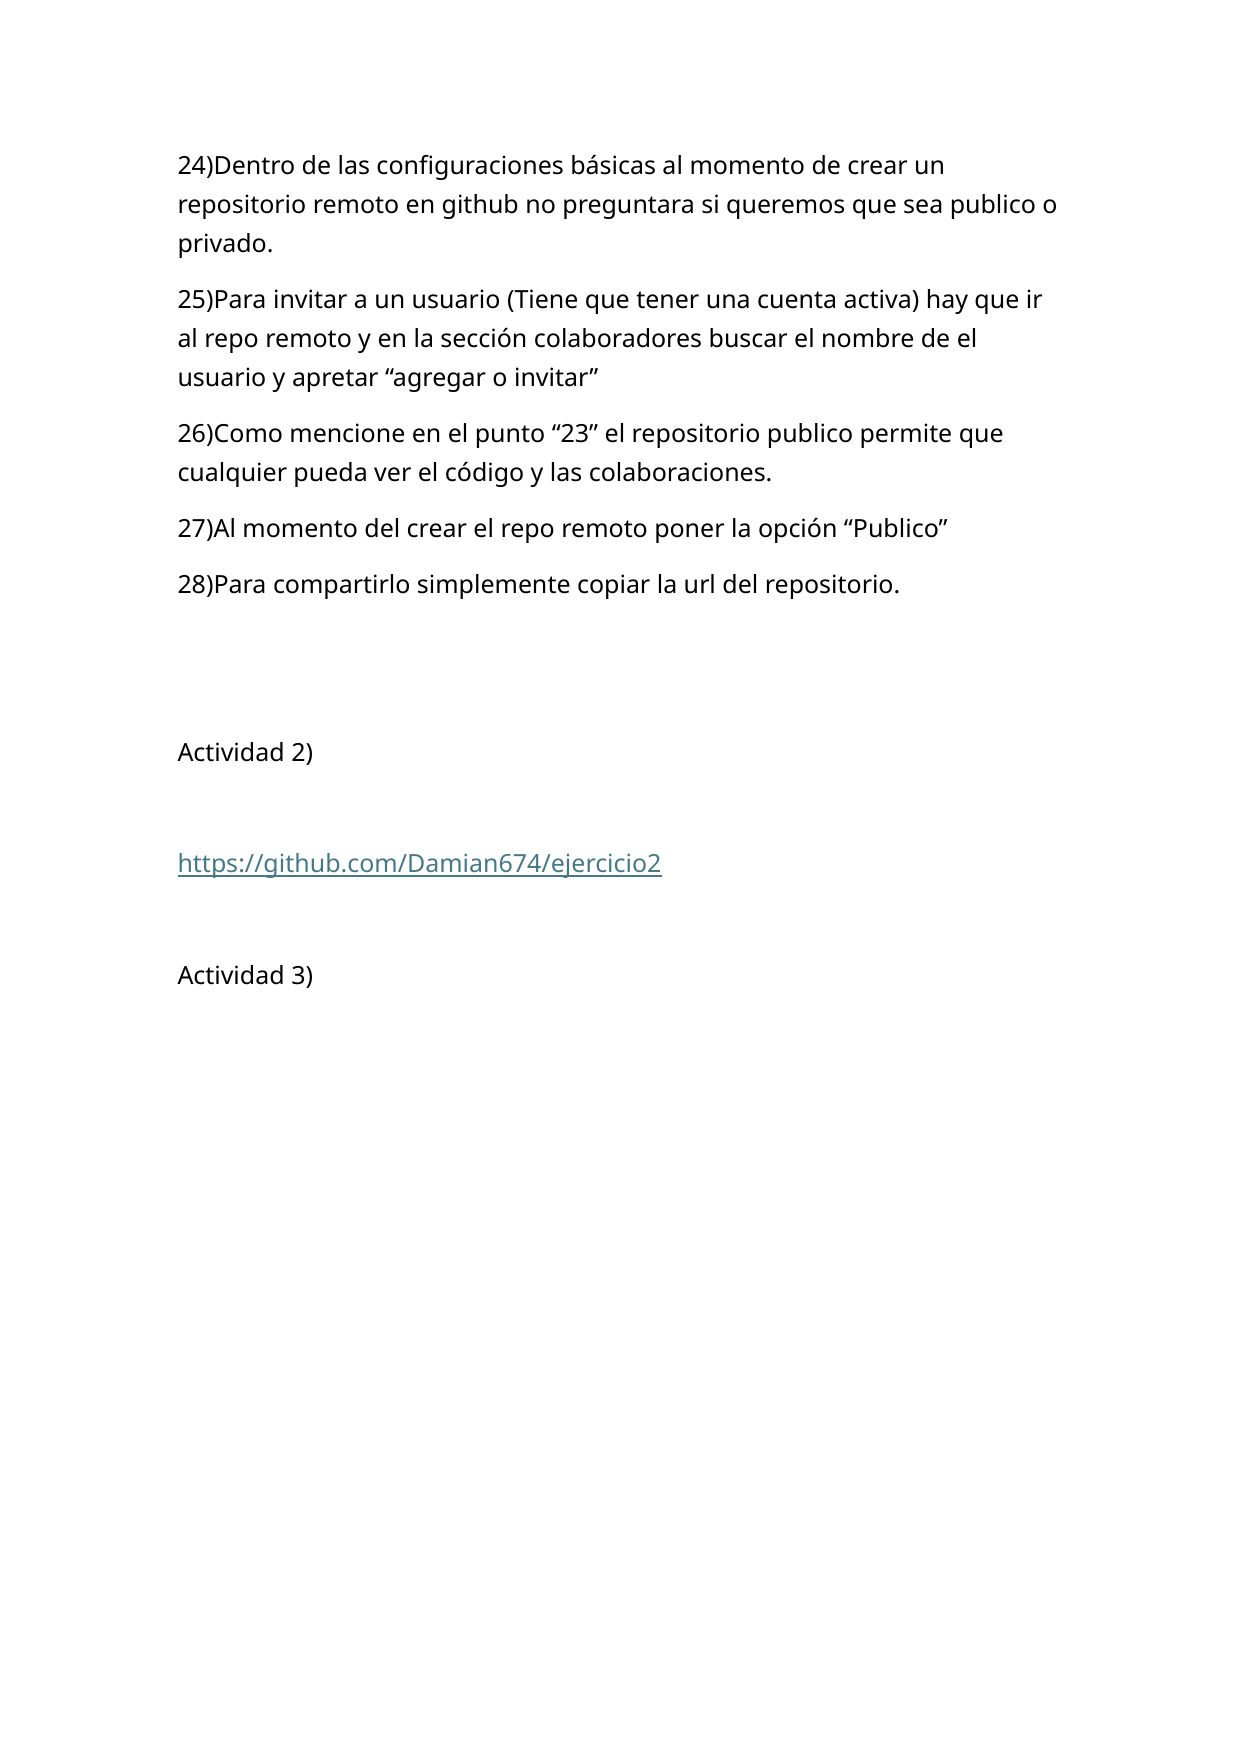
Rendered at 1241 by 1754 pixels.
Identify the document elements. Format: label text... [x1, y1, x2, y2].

text 28)Para compartirlo simplemente copiar la url del repositorio. [177, 567, 1063, 601]
text Actividad 3) [177, 958, 1063, 992]
text https://github.com/Damian674/ejercicio2 [177, 846, 1063, 880]
text Actividad 2) [177, 734, 1063, 768]
text 26)Como mencione en el punto “23” el repositorio publico permite que cualquier pueda ver el código y las colaboraciones. [177, 416, 1063, 489]
text 24)Dentro de las configuraciones básicas al momento de crear un repositorio remoto en github no preguntara si queremos que sea publico o privado. [177, 148, 1063, 260]
text 25)Para invitar a un usuario (Tiene que tener una cuenta activa) hay que ir al repo remoto y en la sección colaboradores buscar el nombre de el usuario y apretar “agregar o invitar” [177, 282, 1063, 394]
text 27)Al momento del crear el repo remoto poner la opción “Publico” [177, 511, 1063, 545]
